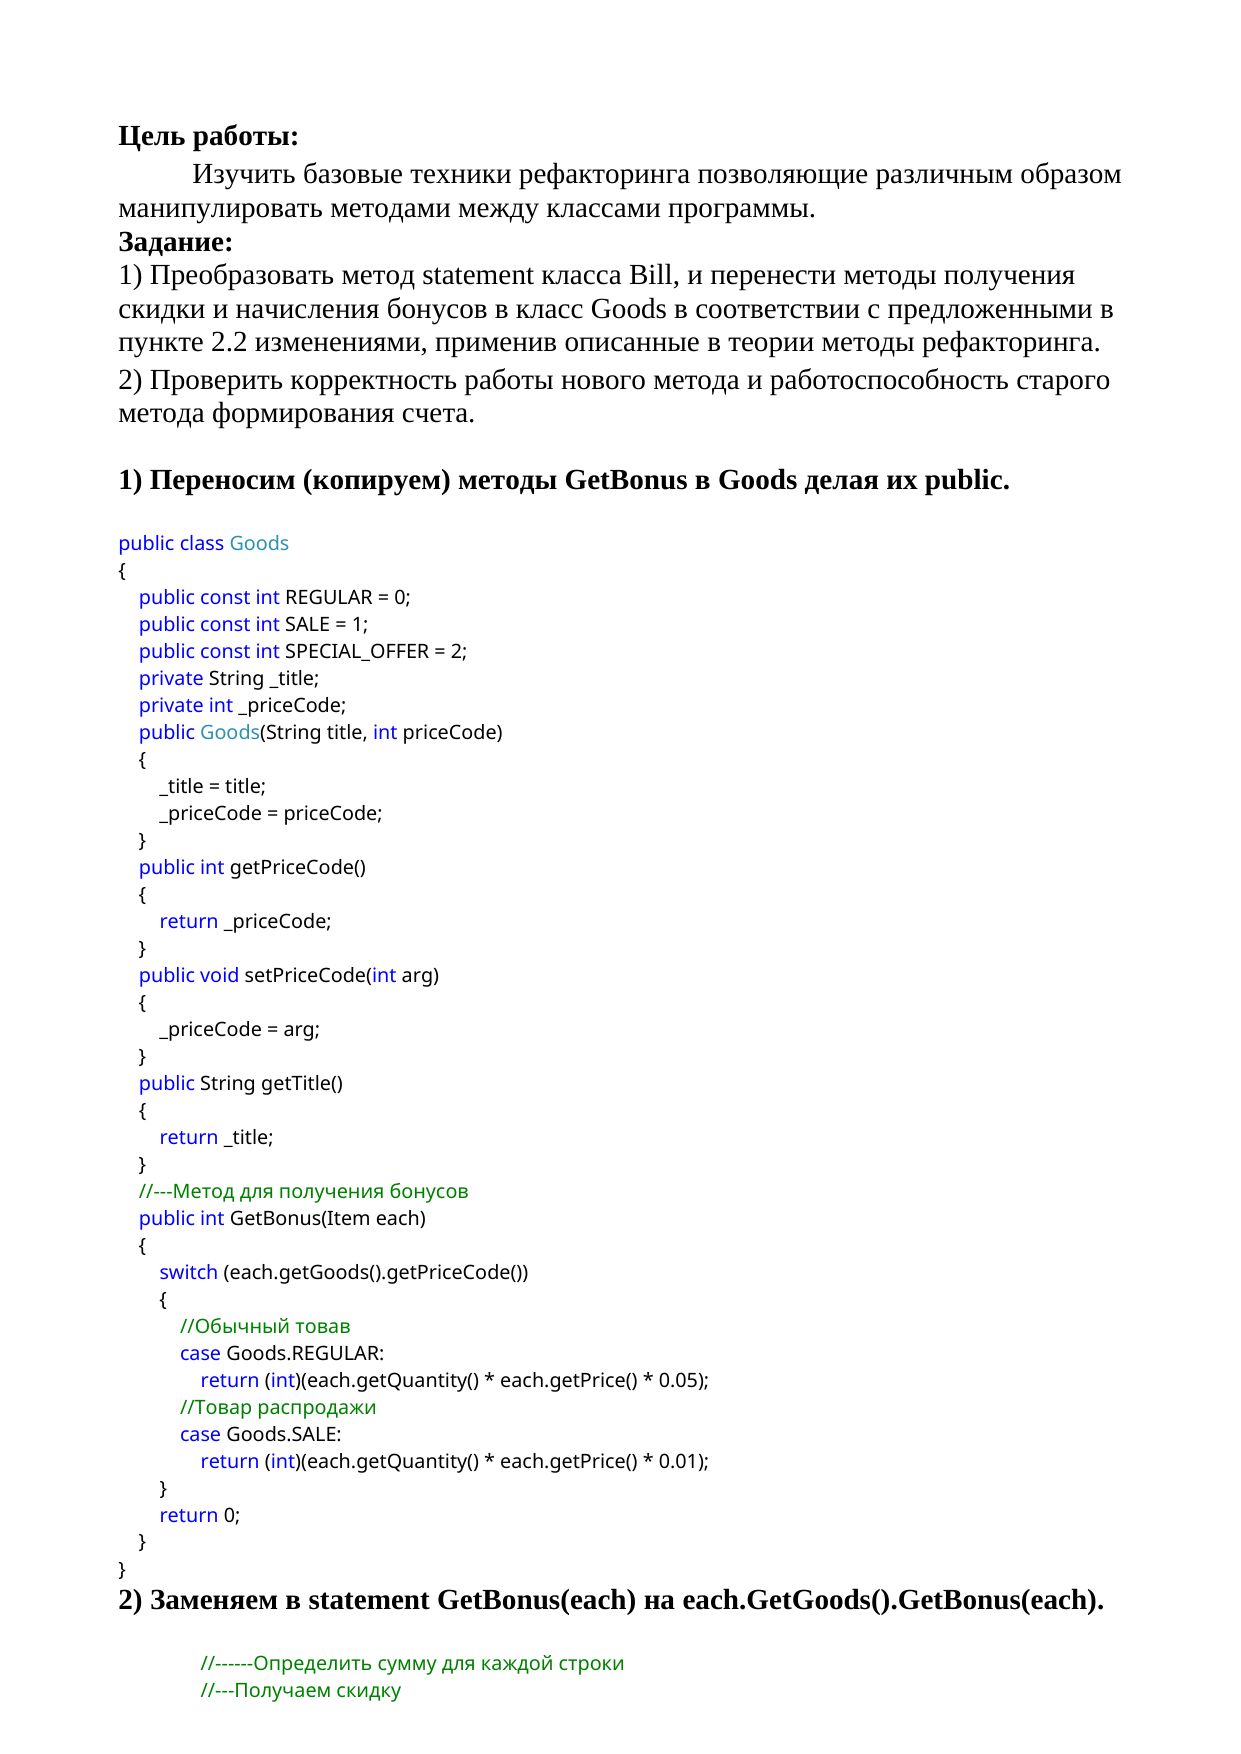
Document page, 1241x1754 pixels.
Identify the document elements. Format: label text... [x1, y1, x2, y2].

text _priceCode = arg; [118, 1015, 1152, 1042]
text _priceCode = priceCode; [118, 799, 1152, 826]
text { [118, 1096, 1152, 1123]
text } [118, 1474, 1152, 1501]
text //------Определить сумму для каждой строки [118, 1649, 1152, 1676]
text 2) Заменяем в statement GetBonus(each) на each.GetGoods().GetBonus(each). [118, 1582, 1152, 1615]
text } [118, 1528, 1152, 1555]
text } [118, 1150, 1152, 1177]
text return _priceCode; [118, 907, 1152, 934]
text public String getTitle() [118, 1069, 1152, 1096]
text public class Goods [118, 529, 1152, 557]
text { [118, 880, 1152, 907]
text public const int REGULAR = 0; [118, 583, 1152, 611]
text } [118, 826, 1152, 853]
text { [118, 745, 1152, 772]
text case Goods.REGULAR: [118, 1339, 1152, 1366]
text 1) Преобразовать метод statement класса Bill, и перенести методы получения скидки и начисления бонусов в класс Goods в соответствии с предложенными в пункте 2.2 изменениями, применив описанные в теории методы рефакторинга. [118, 257, 1152, 358]
text Задание: [118, 224, 1152, 257]
text private int _priceCode; [118, 691, 1152, 718]
text switch (each.getGoods().getPriceCode()) [118, 1258, 1152, 1285]
text //Обычный товав [118, 1312, 1152, 1339]
text //---Метод для получения бонусов [118, 1177, 1152, 1204]
text public int getPriceCode() [118, 853, 1152, 880]
text return 0; [118, 1501, 1152, 1528]
text 1) Переносим (копируем) методы GetBonus в Goods делая их public. [118, 462, 1152, 496]
text return _title; [118, 1123, 1152, 1150]
text public const int SPECIAL_OFFER = 2; [118, 637, 1152, 664]
text _title = title; [118, 772, 1152, 799]
text Изучить базовые техники рефакторинга позволяющие различным образом манипулировать методами между классами программы. [118, 157, 1152, 224]
text 2) Проверить корректность работы нового метода и работоспособность старого метода формирования счета. [118, 362, 1152, 429]
text } [118, 934, 1152, 961]
text { [118, 1285, 1152, 1312]
text { [118, 1231, 1152, 1258]
text } [118, 1042, 1152, 1069]
text case Goods.SALE: [118, 1420, 1152, 1447]
text public Goods(String title, int priceCode) [118, 718, 1152, 745]
text return (int)(each.getQuantity() * each.getPrice() * 0.01); [118, 1447, 1152, 1474]
text { [118, 988, 1152, 1015]
text //---Получаем скидку [118, 1676, 1152, 1703]
text Цель работы: [118, 118, 1152, 152]
text public void setPriceCode(int arg) [118, 961, 1152, 988]
text return (int)(each.getQuantity() * each.getPrice() * 0.05); [118, 1366, 1152, 1393]
text { [118, 557, 1152, 583]
text public int GetBonus(Item each) [118, 1204, 1152, 1231]
text public const int SALE = 1; [118, 611, 1152, 637]
text //Товар распродажи [118, 1393, 1152, 1420]
text } [118, 1555, 1152, 1582]
text private String _title; [118, 664, 1152, 691]
